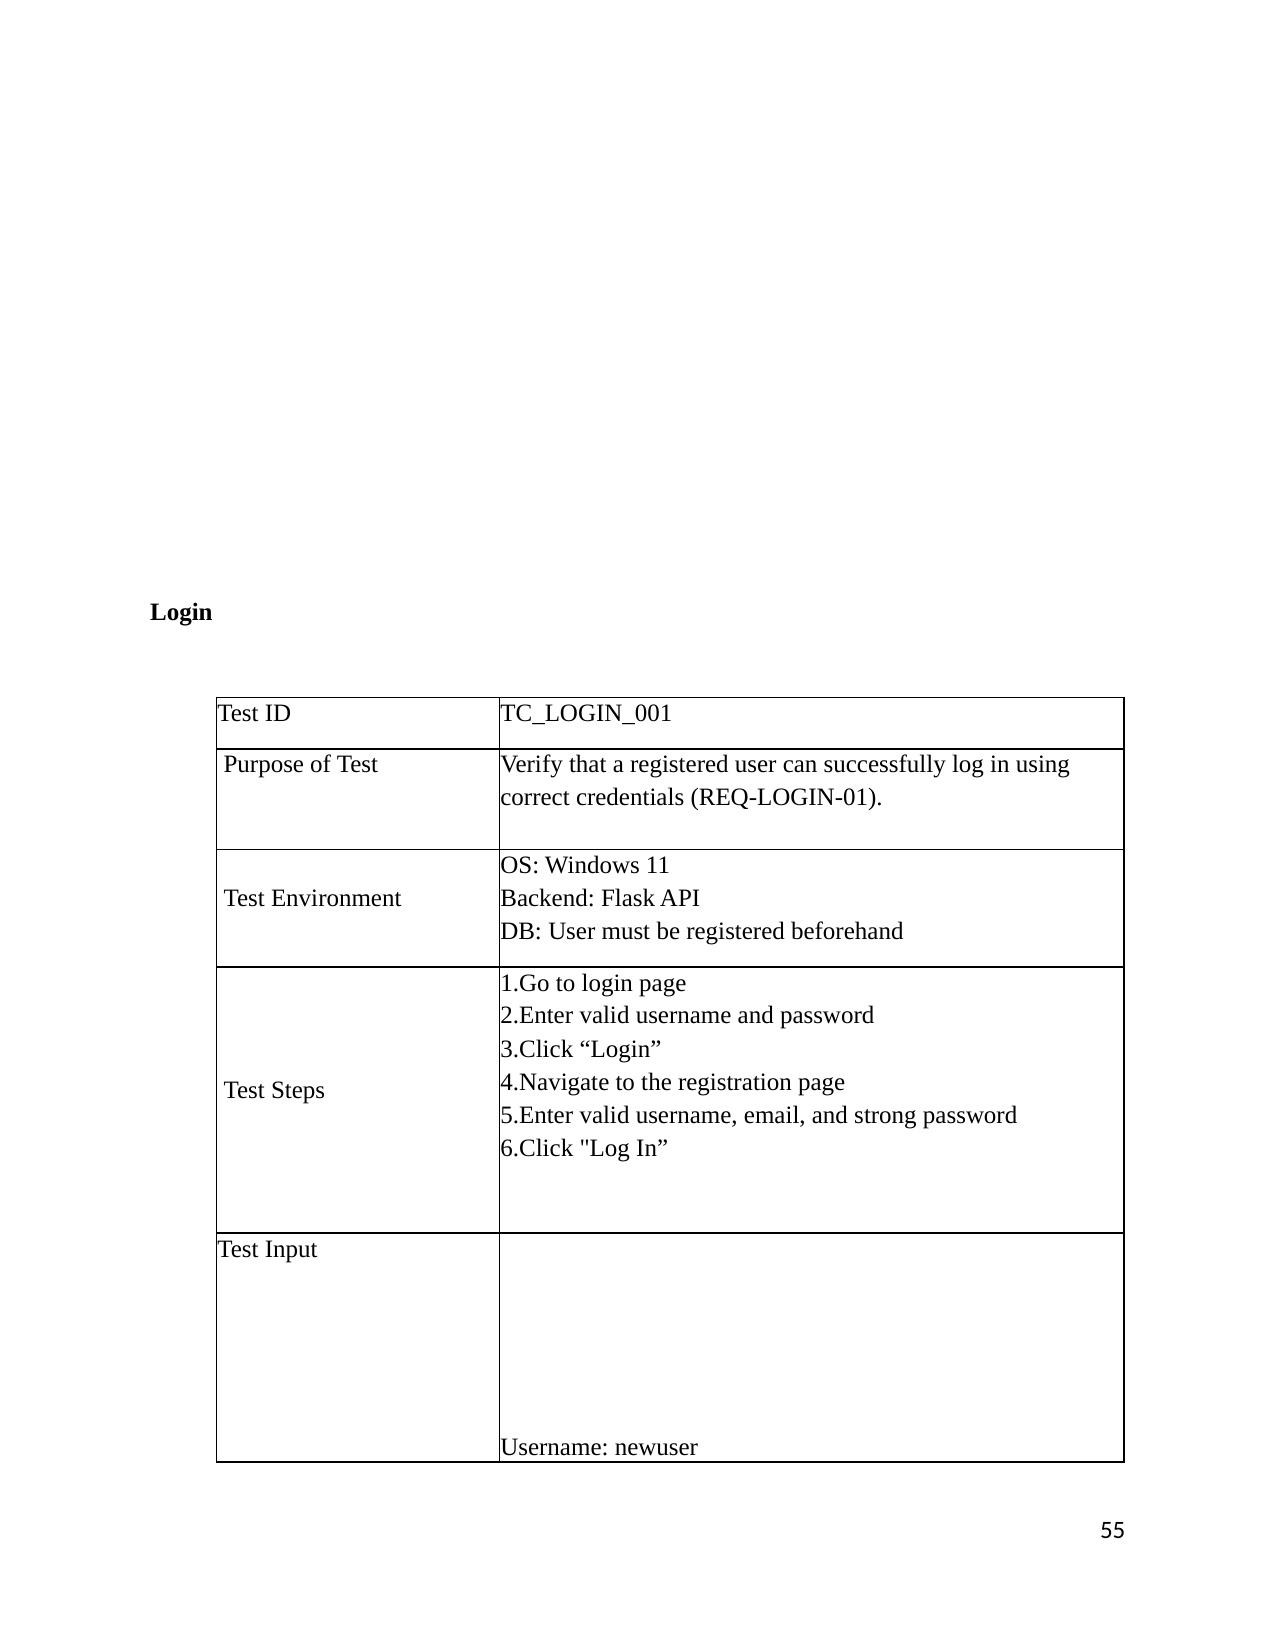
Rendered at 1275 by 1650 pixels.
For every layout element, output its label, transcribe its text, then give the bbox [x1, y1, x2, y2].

table_cell Test Environment [217, 850, 499, 966]
table_cell Purpose of Test [217, 750, 499, 849]
table_cell Test Steps [217, 968, 499, 1232]
table_cell OS: Windows 11 Backend: Flask API DB: User must be registered beforehand [500, 850, 1123, 966]
table_header TC_LOGIN_001 [500, 698, 1123, 748]
table_header Test ID [217, 698, 499, 748]
table_cell 1.Go to login page 2.Enter valid username and password 3.Click “Login” 4.Navigate to the registration page 5.Enter valid username, email, and strong password 6.Click "Log In” [500, 968, 1123, 1232]
table_cell Verify that a registered user can successfully log in using correct credentials (REQ-LOGIN-01). [500, 750, 1123, 849]
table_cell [500, 1234, 1123, 1461]
table_cell Test Input [217, 1234, 499, 1461]
text Login [150, 597, 1125, 626]
